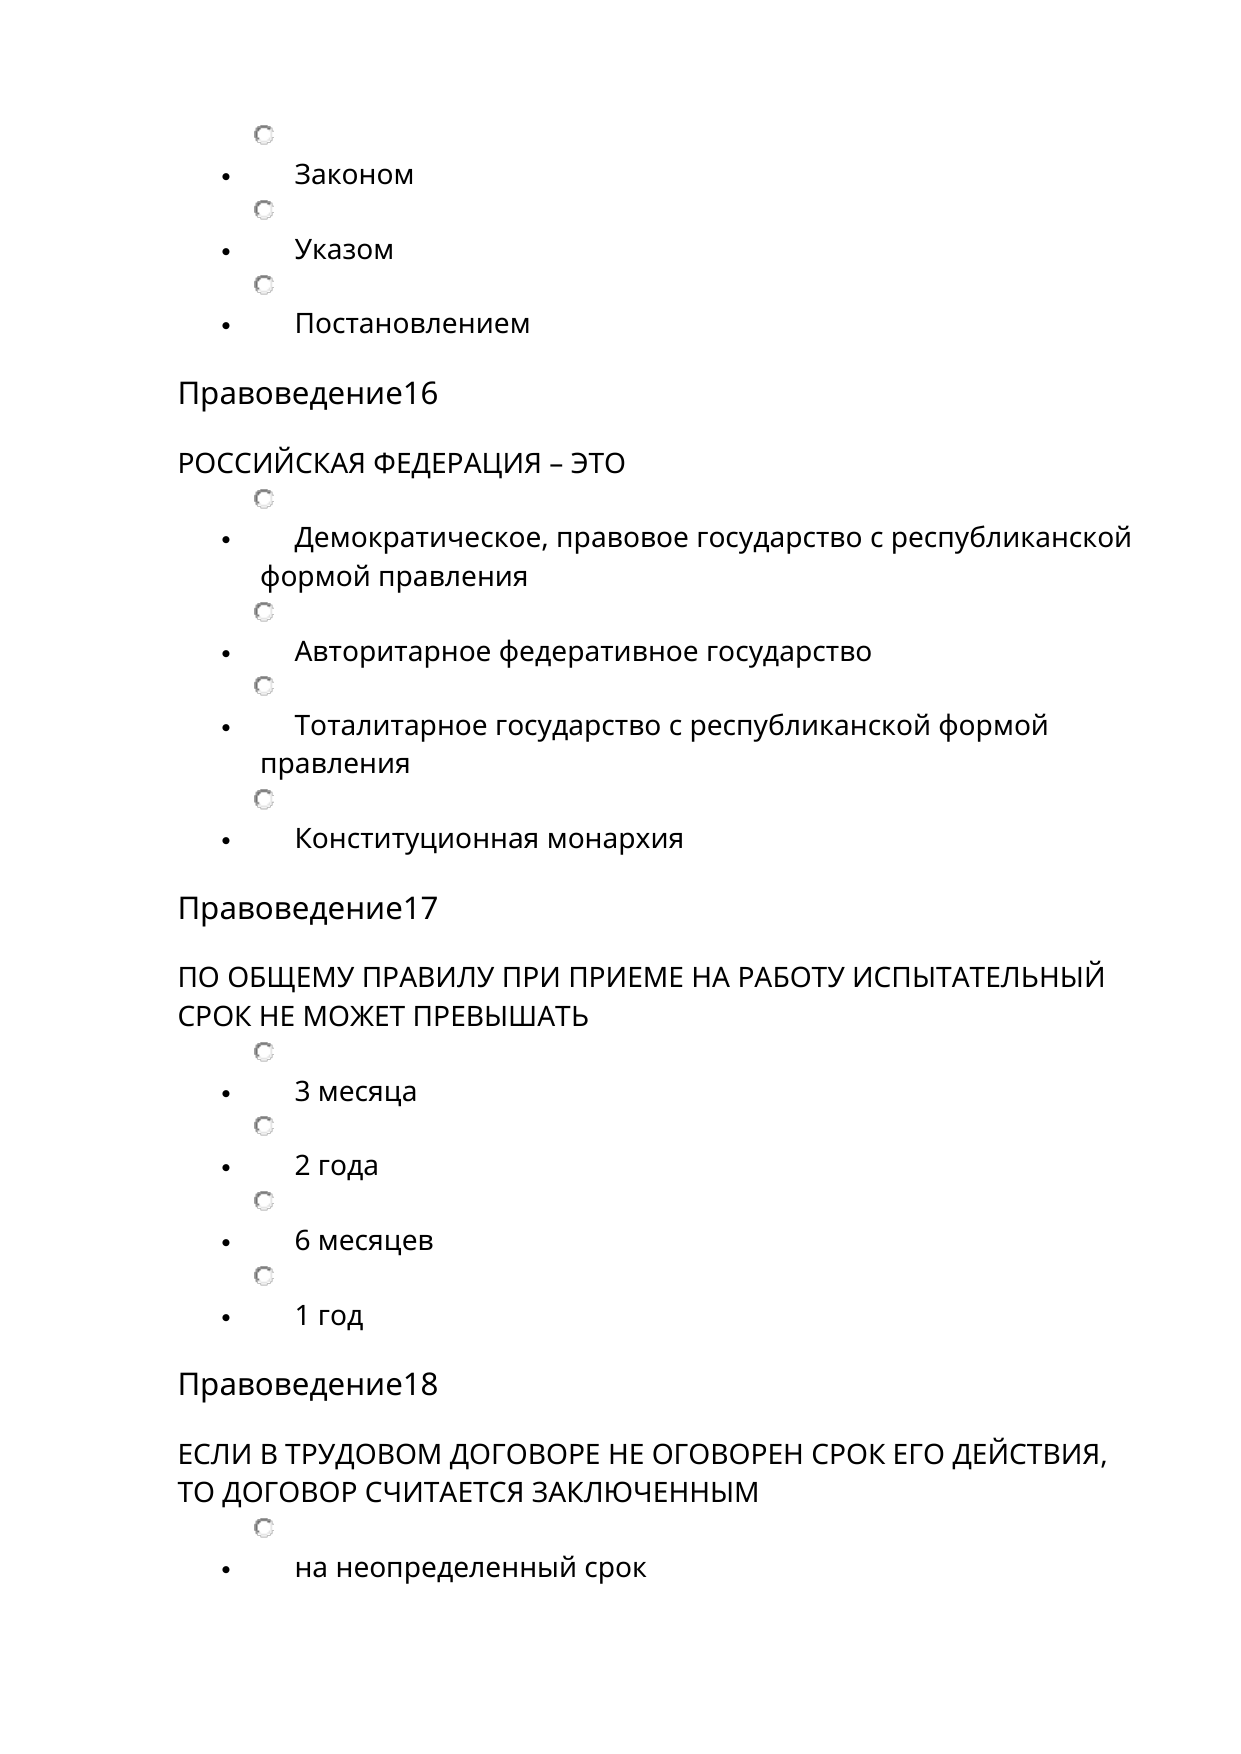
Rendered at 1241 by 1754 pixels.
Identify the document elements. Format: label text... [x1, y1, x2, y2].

list Постановлением [222, 267, 1152, 342]
list 1 год [222, 1258, 1152, 1333]
list Указом [222, 193, 1152, 267]
list 6 месяцев [222, 1184, 1152, 1258]
list Тоталитарное государство с республиканской формой правления [222, 669, 1152, 782]
text РОССИЙСКАЯ ФЕДЕРАЦИЯ – ЭТО [177, 443, 1152, 481]
text Правоведение18 [177, 1362, 1152, 1405]
list на неопределенный срок [222, 1511, 1152, 1586]
text Правоведение17 [177, 886, 1152, 929]
text ЕСЛИ В ТРУДОВОМ ДОГОВОРЕ НЕ ОГОВОРЕН СРОК ЕГО ДЕЙСТВИЯ, ТО ДОГОВОР СЧИТАЕТСЯ ЗАКЛЮЧЕННЫМ [177, 1434, 1152, 1511]
list 2 года [222, 1109, 1152, 1184]
list Авторитарное федеративное государство [222, 594, 1152, 669]
text ПО ОБЩЕМУ ПРАВИЛУ ПРИ ПРИЕМЕ НА РАБОТУ ИСПЫТАТЕЛЬНЫЙ СРОК НЕ МОЖЕТ ПРЕВЫШАТЬ [177, 958, 1152, 1034]
list Законом [222, 118, 1152, 193]
list Конституционная монархия [222, 782, 1152, 857]
list Демократическое, правовое государство с республиканской формой правления [222, 481, 1152, 594]
list 3 месяца [222, 1034, 1152, 1109]
text Правоведение16 [177, 371, 1152, 414]
